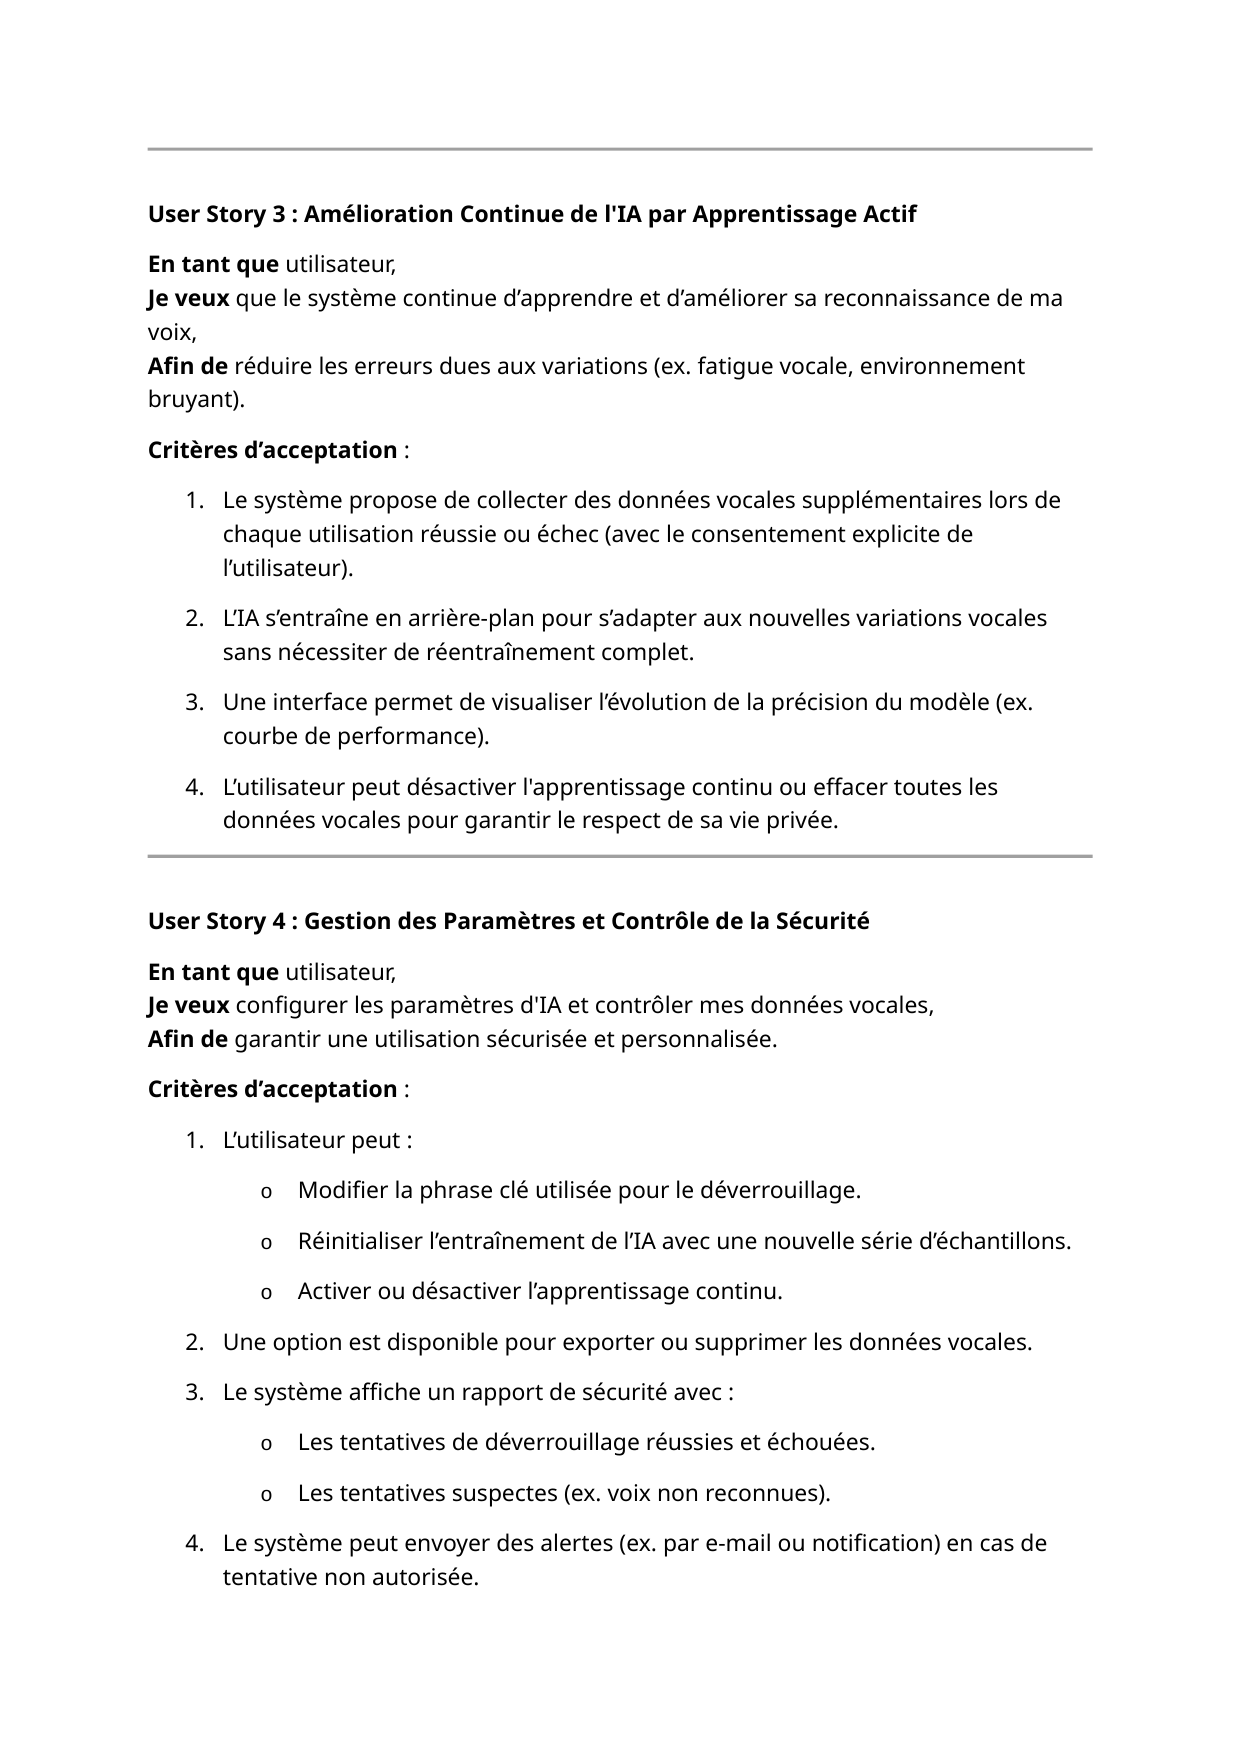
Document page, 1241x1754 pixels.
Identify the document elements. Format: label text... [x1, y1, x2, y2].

text Critères d’acceptation : [148, 434, 1093, 465]
list Une option est disponible pour exporter ou supprimer les données vocales. [185, 1326, 1093, 1357]
list Une interface permet de visualiser l’évolution de la précision du modèle (ex. courbe de performance). [185, 686, 1093, 751]
text Critères d’acceptation : [148, 1073, 1093, 1105]
list Réinitialiser l’entraînement de l’IA avec une nouvelle série d’échantillons. [260, 1225, 1093, 1256]
list L’utilisateur peut : [185, 1124, 1093, 1155]
text User Story 3 : Amélioration Continue de l'IA par Apprentissage Actif [148, 198, 1093, 229]
list Le système affiche un rapport de sécurité avec : [185, 1376, 1093, 1407]
list Modifier la phrase clé utilisée pour le déverrouillage. [260, 1174, 1093, 1206]
list Le système propose de collecter des données vocales supplémentaires lors de chaque utilisation réussie ou échec (avec le consentement explicite de l’utilisateur). [185, 484, 1093, 583]
text En tant que utilisateur, Je veux configurer les paramètres d'IA et contrôler mes données vocales, Afin de garantir une utilisation sécurisée et personnalisée. [148, 956, 1093, 1054]
list L’utilisateur peut désactiver l'apprentissage continu ou effacer toutes les données vocales pour garantir le respect de sa vie privée. [185, 771, 1093, 836]
list Les tentatives de déverrouillage réussies et échouées. [260, 1426, 1093, 1458]
list Le système peut envoyer des alertes (ex. par e-mail ou notification) en cas de tentative non autorisée. [185, 1527, 1093, 1592]
list Activer ou désactiver l’apprentissage continu. [260, 1275, 1093, 1306]
list L’IA s’entraîne en arrière-plan pour s’adapter aux nouvelles variations vocales sans nécessiter de réentraînement complet. [185, 602, 1093, 667]
list Les tentatives suspectes (ex. voix non reconnues). [260, 1477, 1093, 1508]
text User Story 4 : Gestion des Paramètres et Contrôle de la Sécurité [148, 905, 1093, 936]
text En tant que utilisateur, Je veux que le système continue d’apprendre et d’améliorer sa reconnaissance de ma voix, Afin de réduire les erreurs dues aux variations (ex. fatigue vocale, environnement bruyant). [148, 248, 1093, 415]
